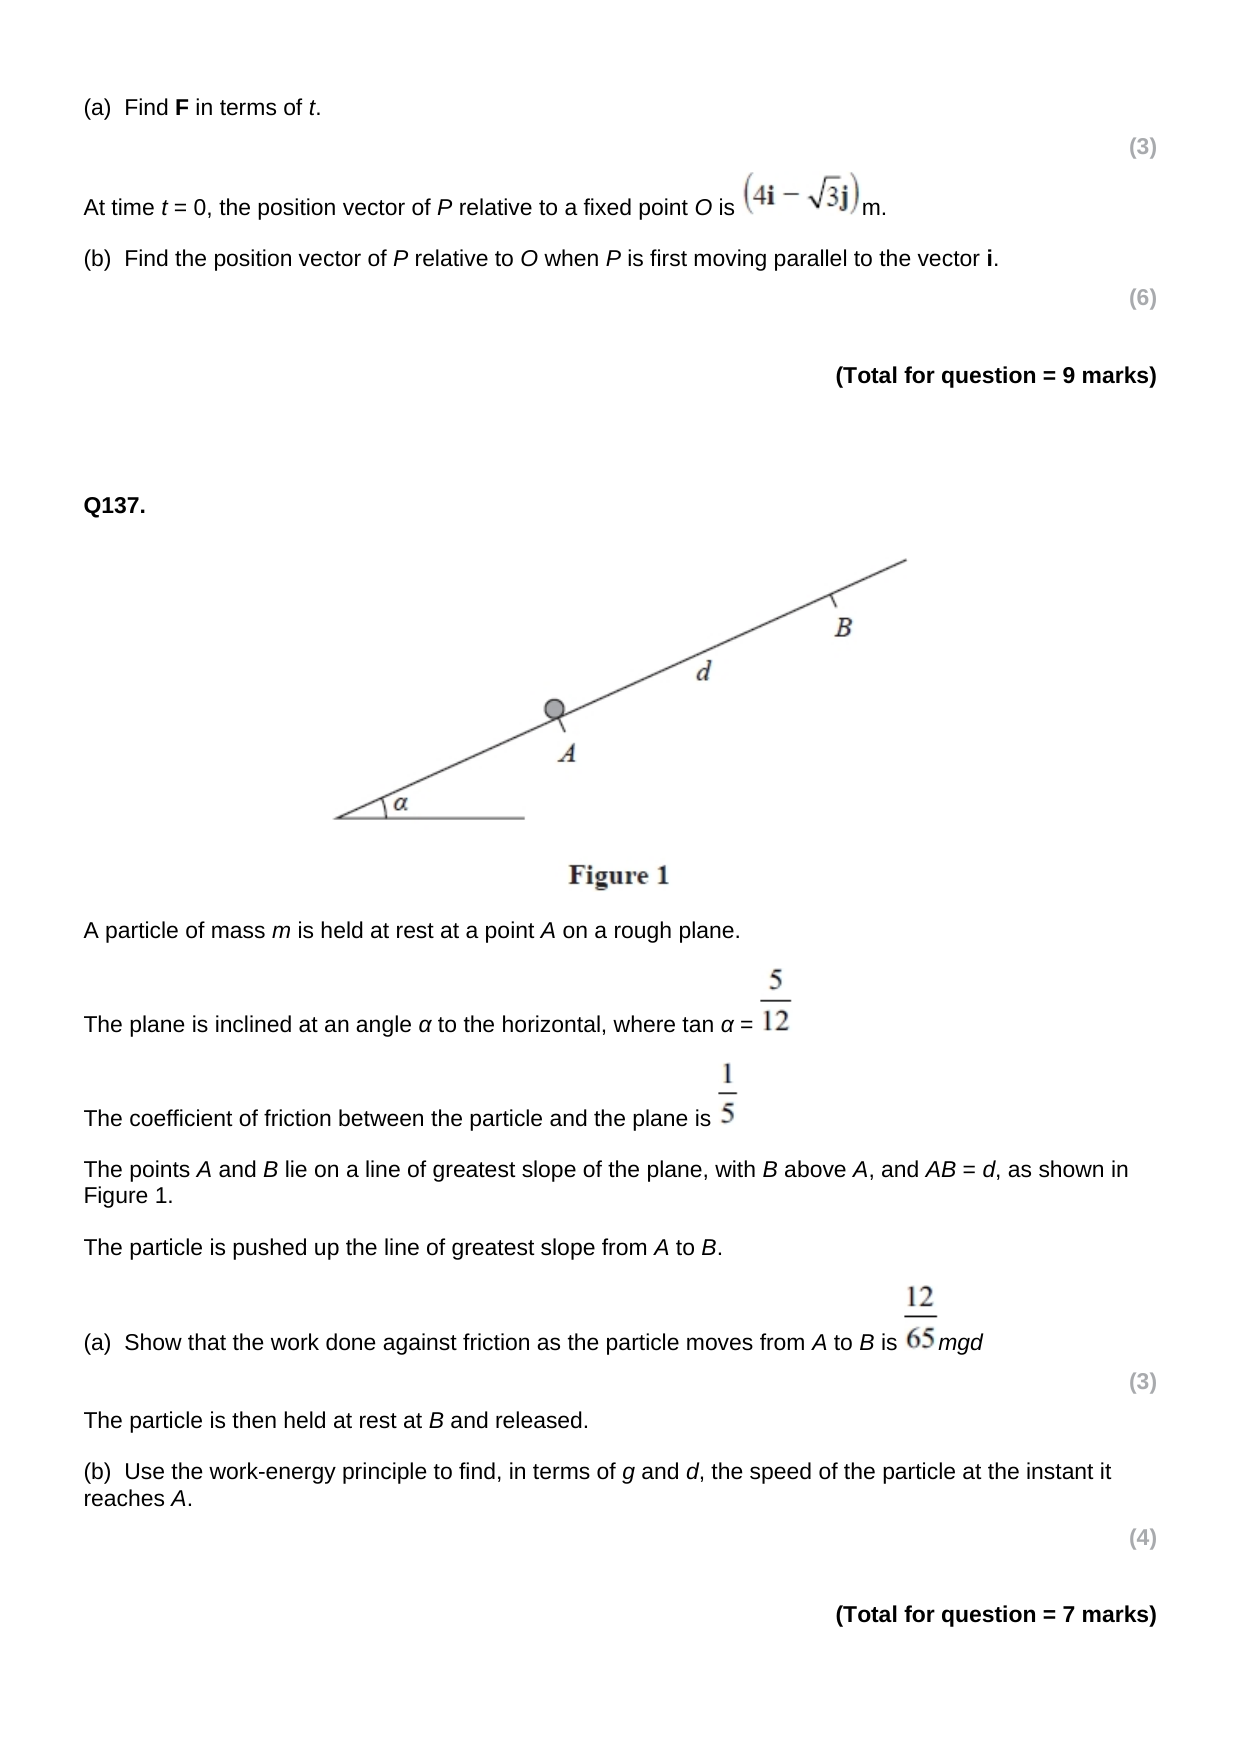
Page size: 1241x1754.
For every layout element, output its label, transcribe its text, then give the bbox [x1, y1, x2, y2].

picture [741, 171, 862, 216]
text At time t = 0, the position vector of P relative to a fixed point O is m. [83, 171, 1157, 220]
text The coefficient of friction between the particle and the plane is [83, 1062, 1157, 1131]
text (b) Use the work-energy principle to find, in terms of g and d, the speed of the particle at the instant it reaches A. [83, 1458, 1157, 1511]
text (3) [83, 133, 1157, 159]
text A particle of mass m is held at rest at a point A on a rough plane. [83, 917, 1157, 943]
text Q137. [83, 492, 1157, 545]
text The particle is pushed up the line of greatest slope from A to B. [83, 1234, 1157, 1260]
text (6) [83, 284, 1157, 310]
picture [903, 1285, 939, 1351]
text (4) [83, 1523, 1157, 1550]
text The points A and B lie on a line of greatest slope of the plane, with B above A, and AB = d, as shown in Figure 1. [83, 1156, 1157, 1209]
picture [331, 557, 910, 892]
text (b) Find the position vector of P relative to O when P is first moving parallel to the vector i. [83, 245, 1157, 271]
text (Total for question = 7 marks) [83, 1601, 1157, 1627]
text The particle is then held at rest at B and released. [83, 1407, 1157, 1433]
text (a) Find F in terms of t. [83, 94, 1157, 120]
text The plane is inclined at an angle α to the horizontal, where tan α = [83, 968, 1157, 1037]
text (Total for question = 9 marks) [83, 362, 1157, 388]
text (a) Show that the work done against friction as the particle moves from A to B is mgd [83, 1285, 1157, 1356]
picture [717, 1062, 738, 1126]
text (3) [83, 1368, 1157, 1394]
picture [760, 968, 793, 1032]
